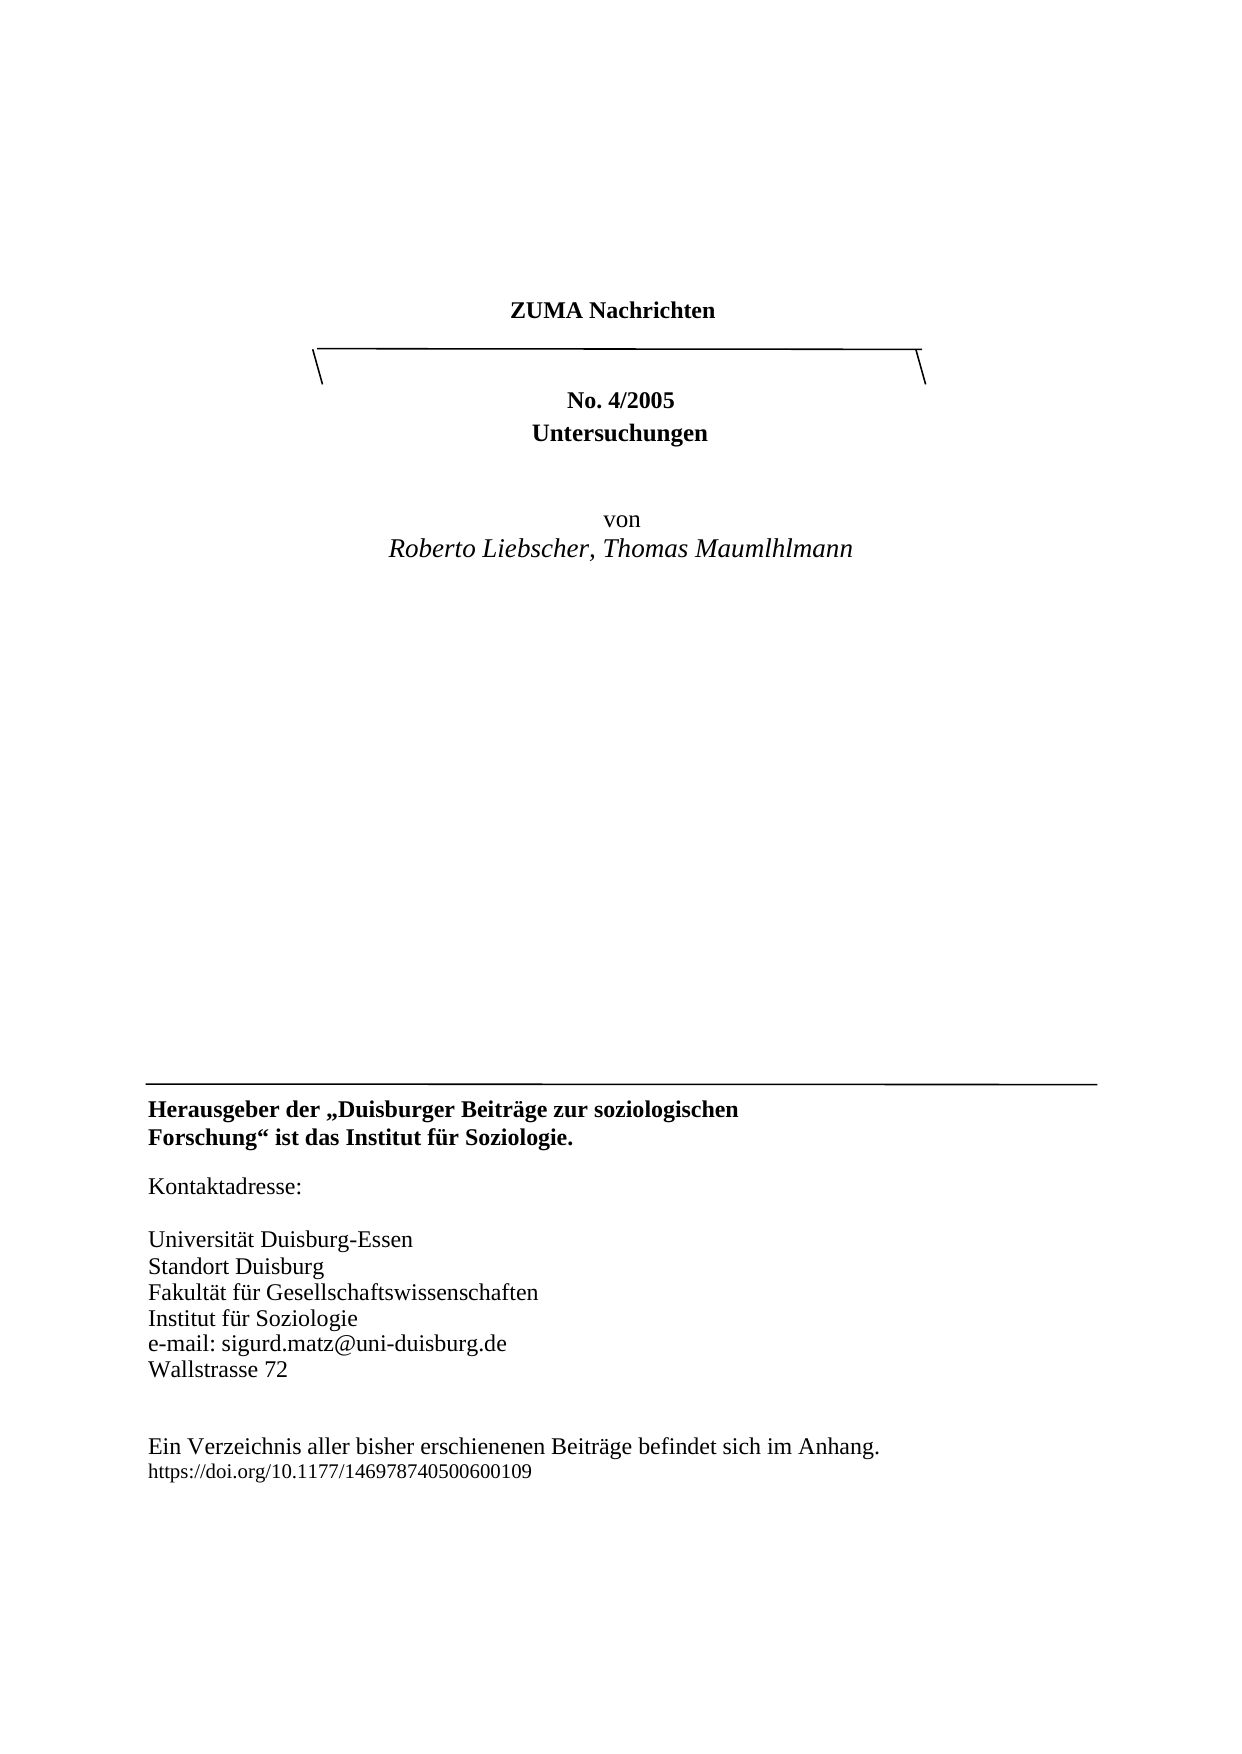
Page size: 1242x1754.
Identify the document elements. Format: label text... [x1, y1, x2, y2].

text Institut für Soziologie [148, 1306, 1092, 1332]
text Untersuchungen [148, 418, 1092, 446]
text Roberto Liebscher, Thomas Maumlhlmann [148, 533, 1094, 564]
text von [148, 504, 1096, 533]
text No. 4/2005 [148, 386, 1094, 414]
text https://doi.org/10.1177/146978740500600109 [148, 1459, 1092, 1483]
text Ein Verzeichnis aller bisher erschienenen Beiträge befindet sich im Anhang. [148, 1432, 1092, 1459]
text e-mail: sigurd.matz@uni-duisburg.de [148, 1332, 1092, 1357]
text Kontaktadresse: [148, 1172, 1092, 1199]
text Standort Duisburg [148, 1253, 1092, 1280]
text Fakultät für Gesellschaftswissenschaften [148, 1280, 1092, 1306]
text Wallstrasse 72 [148, 1357, 443, 1383]
text Universität Duisburg-Essen [148, 1225, 1092, 1253]
text ZUMA Nachrichten [148, 297, 1077, 324]
text Herausgeber der „Duisburger Beiträge zur soziologischen Forschung“ ist das Institut für Soziologie. [148, 1096, 837, 1150]
